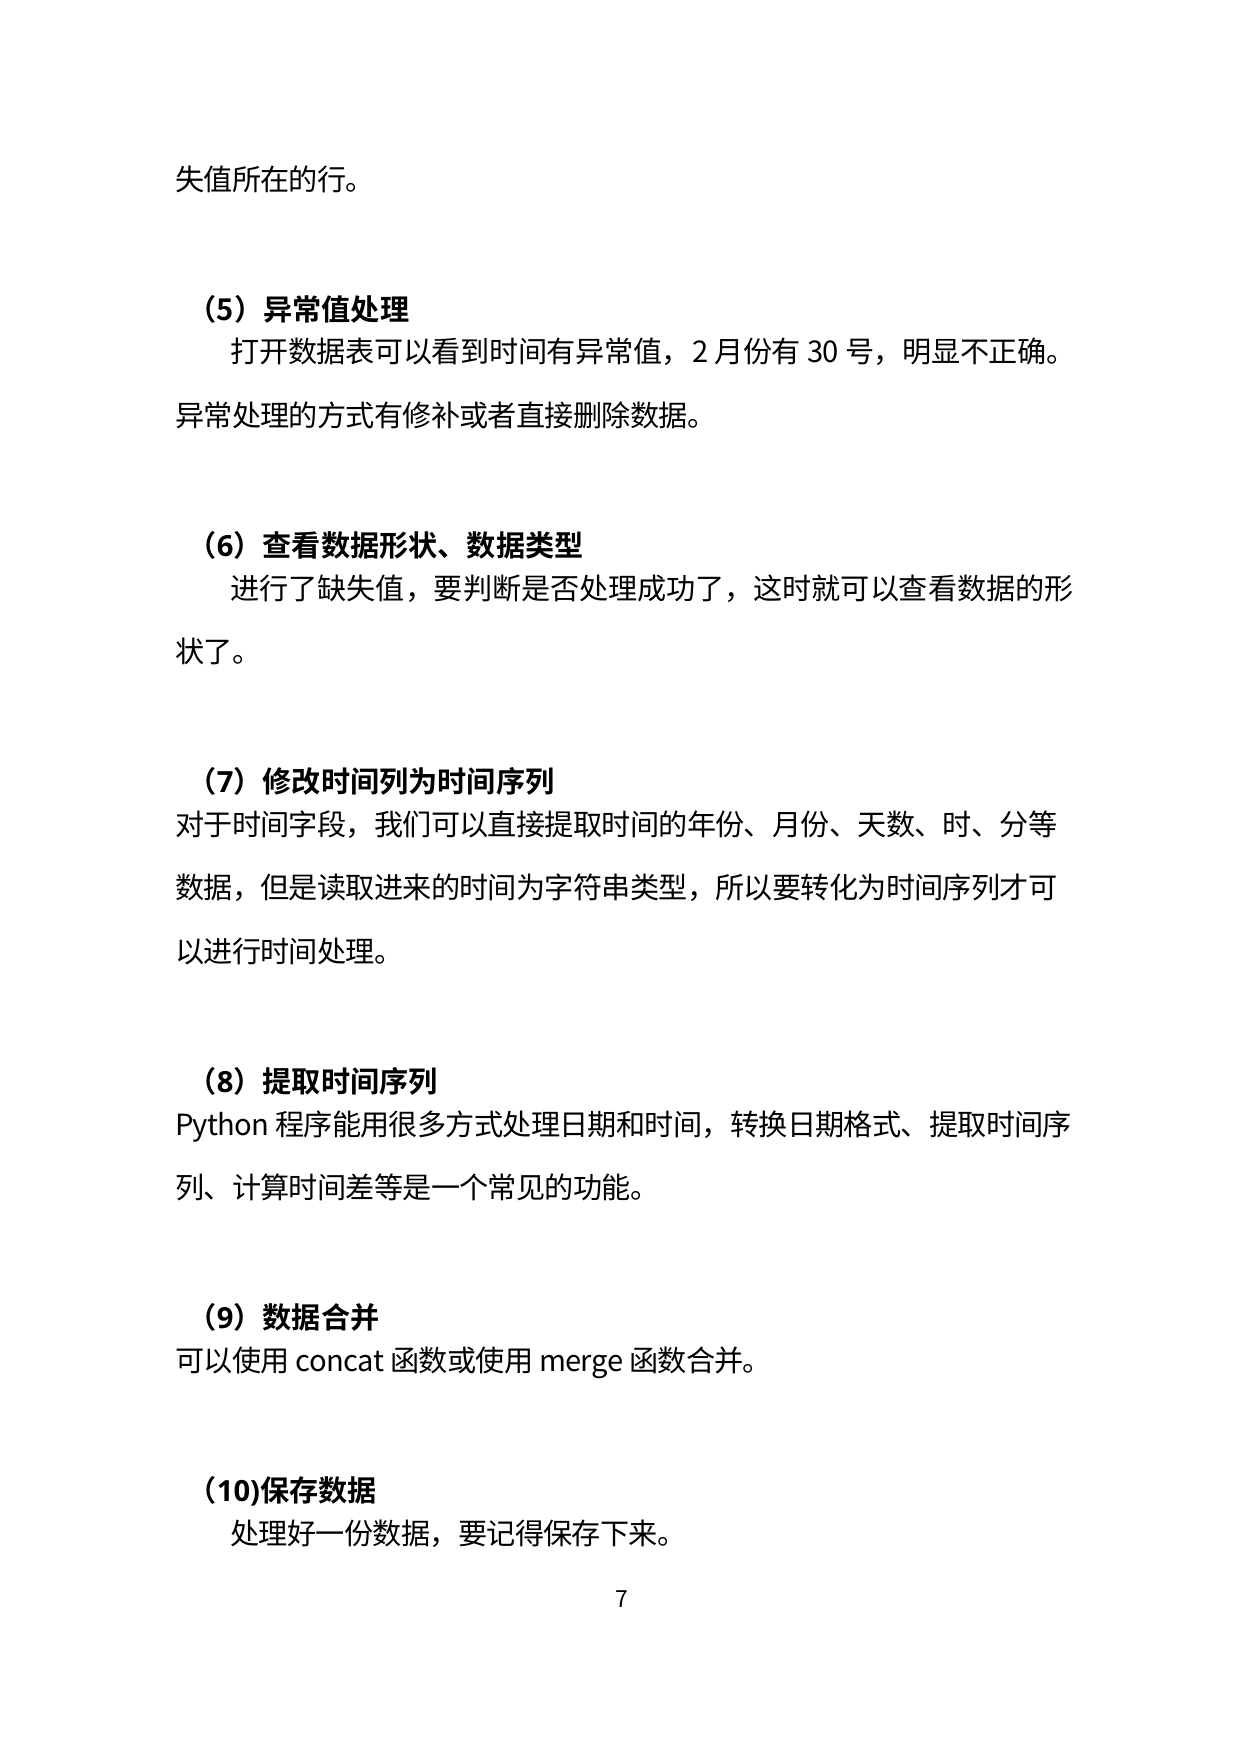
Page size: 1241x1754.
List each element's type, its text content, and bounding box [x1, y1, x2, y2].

text Python程序能用很多方式处理日期和时间，转换日期格式、提取时间序列、计算时间差等是一个常见的功能。 [175, 1101, 1076, 1207]
text 对于时间字段，我们可以直接提取时间的年份、月份、天数、时、分等数据，但是读取进来的时间为字符串类型，所以要转化为时间序列才可以进行时间处理。 [175, 801, 1076, 971]
subtitle （6）查看数据形状、数据类型 [187, 523, 1076, 565]
subtitle （10)保存数据 [187, 1468, 1076, 1510]
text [175, 156, 1076, 198]
text 打开数据表可以看到时间有异常值，2月份有30号，明显不正确。异常处理的方式有修补或者直接删除数据。 [175, 329, 1076, 435]
subtitle （7）修改时间列为时间序列 [187, 759, 1076, 801]
text 进行了缺失值，要判断是否处理成功了，这时就可以查看数据的形状了。 [175, 565, 1076, 671]
subtitle （9）数据合并 [187, 1295, 1076, 1337]
subtitle （8）提取时间序列 [187, 1059, 1076, 1101]
text 可以使用concat函数或使用merge函数合并。 [175, 1337, 1076, 1380]
text 处理好一份数据，要记得保存下来。 [175, 1510, 1076, 1552]
subtitle 异常值处理 [187, 287, 1076, 329]
